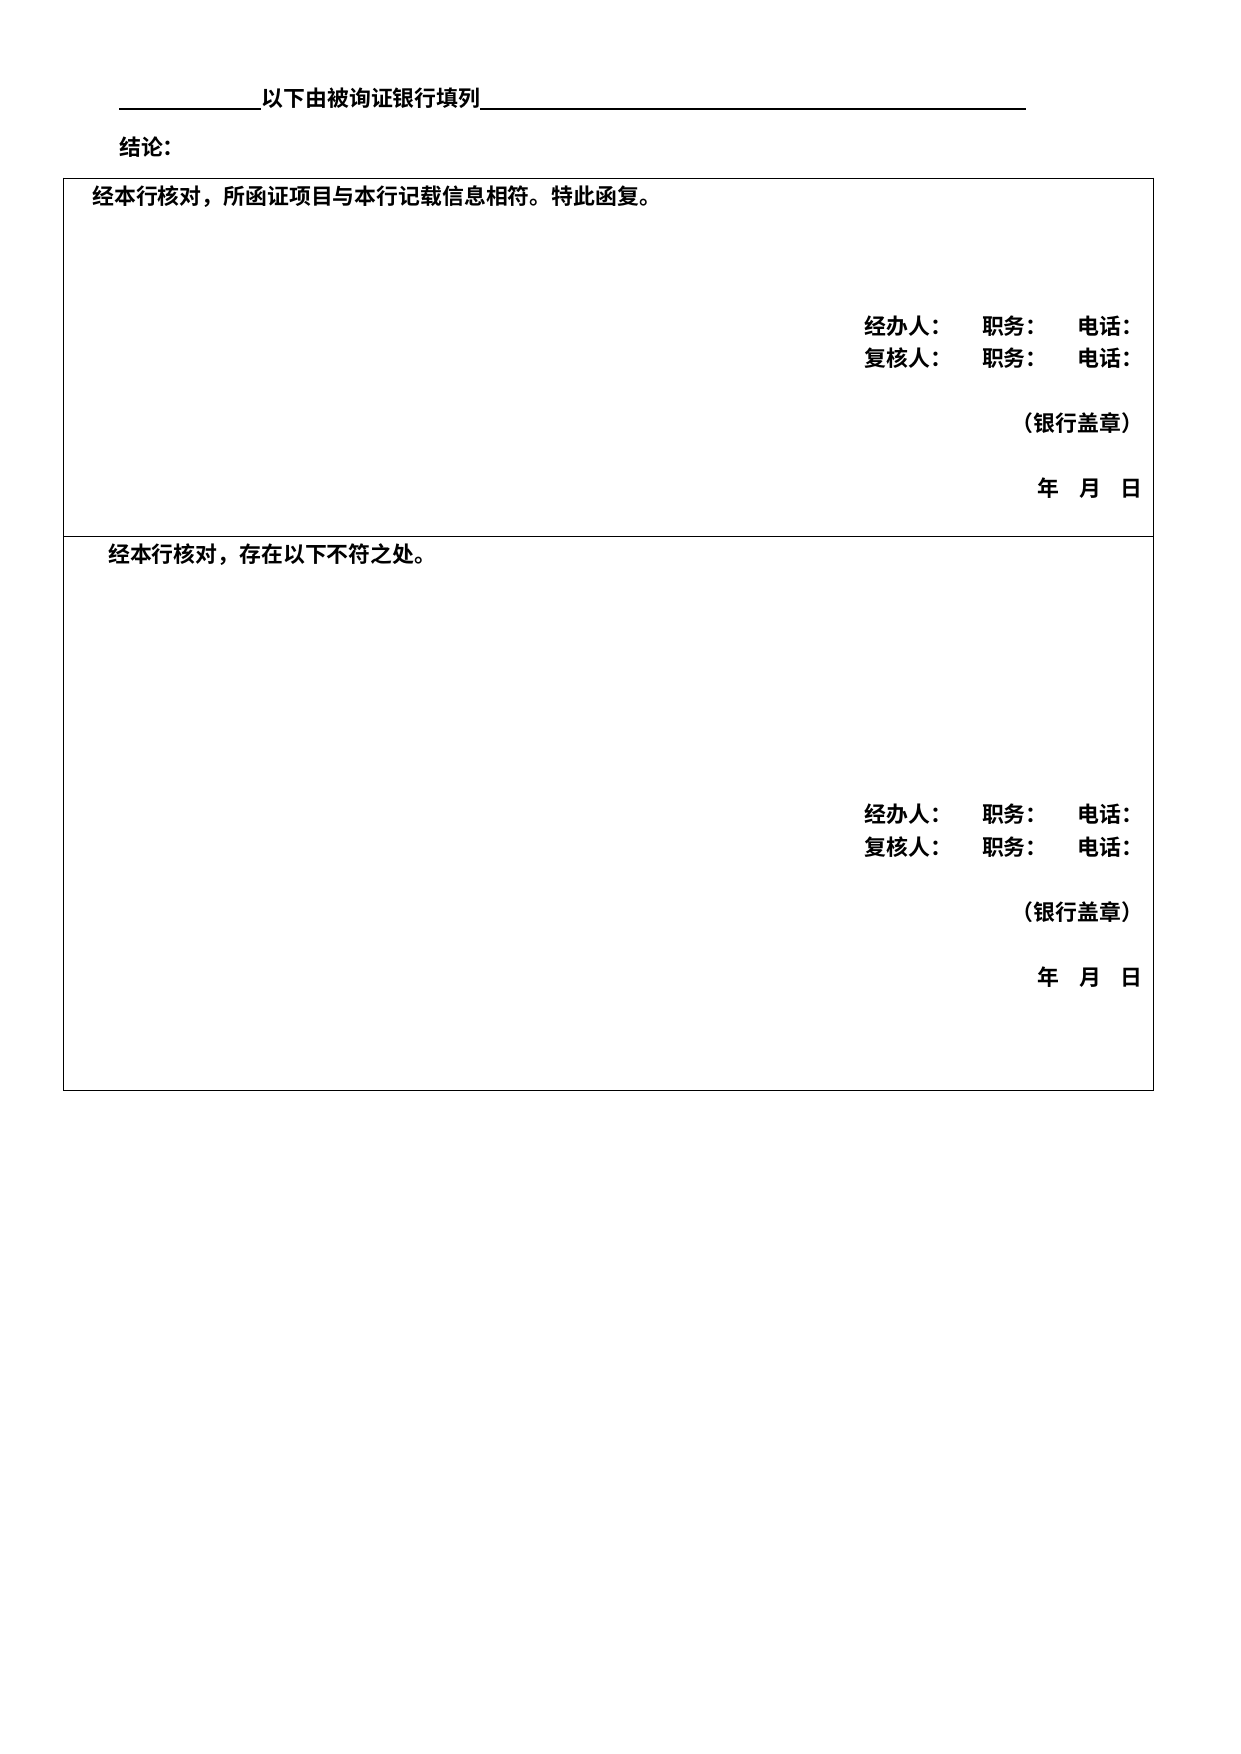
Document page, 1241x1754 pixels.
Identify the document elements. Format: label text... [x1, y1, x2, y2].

text 结论： [75, 129, 1165, 162]
table_cell 经本行核对，存在以下不符之处。 经办人： 职务： 电话： 复核人： 职务： 电话： （银行盖章） 年 月 日 [64, 537, 1153, 1089]
text 以下由被询证银行填列 [75, 81, 1165, 113]
table_header 经本行核对，所函证项目与本行记载信息相符。特此函复。 经办人： 职务： 电话： 复核人： 职务： 电话： （银行盖章） 年 月 日 [64, 179, 1153, 536]
